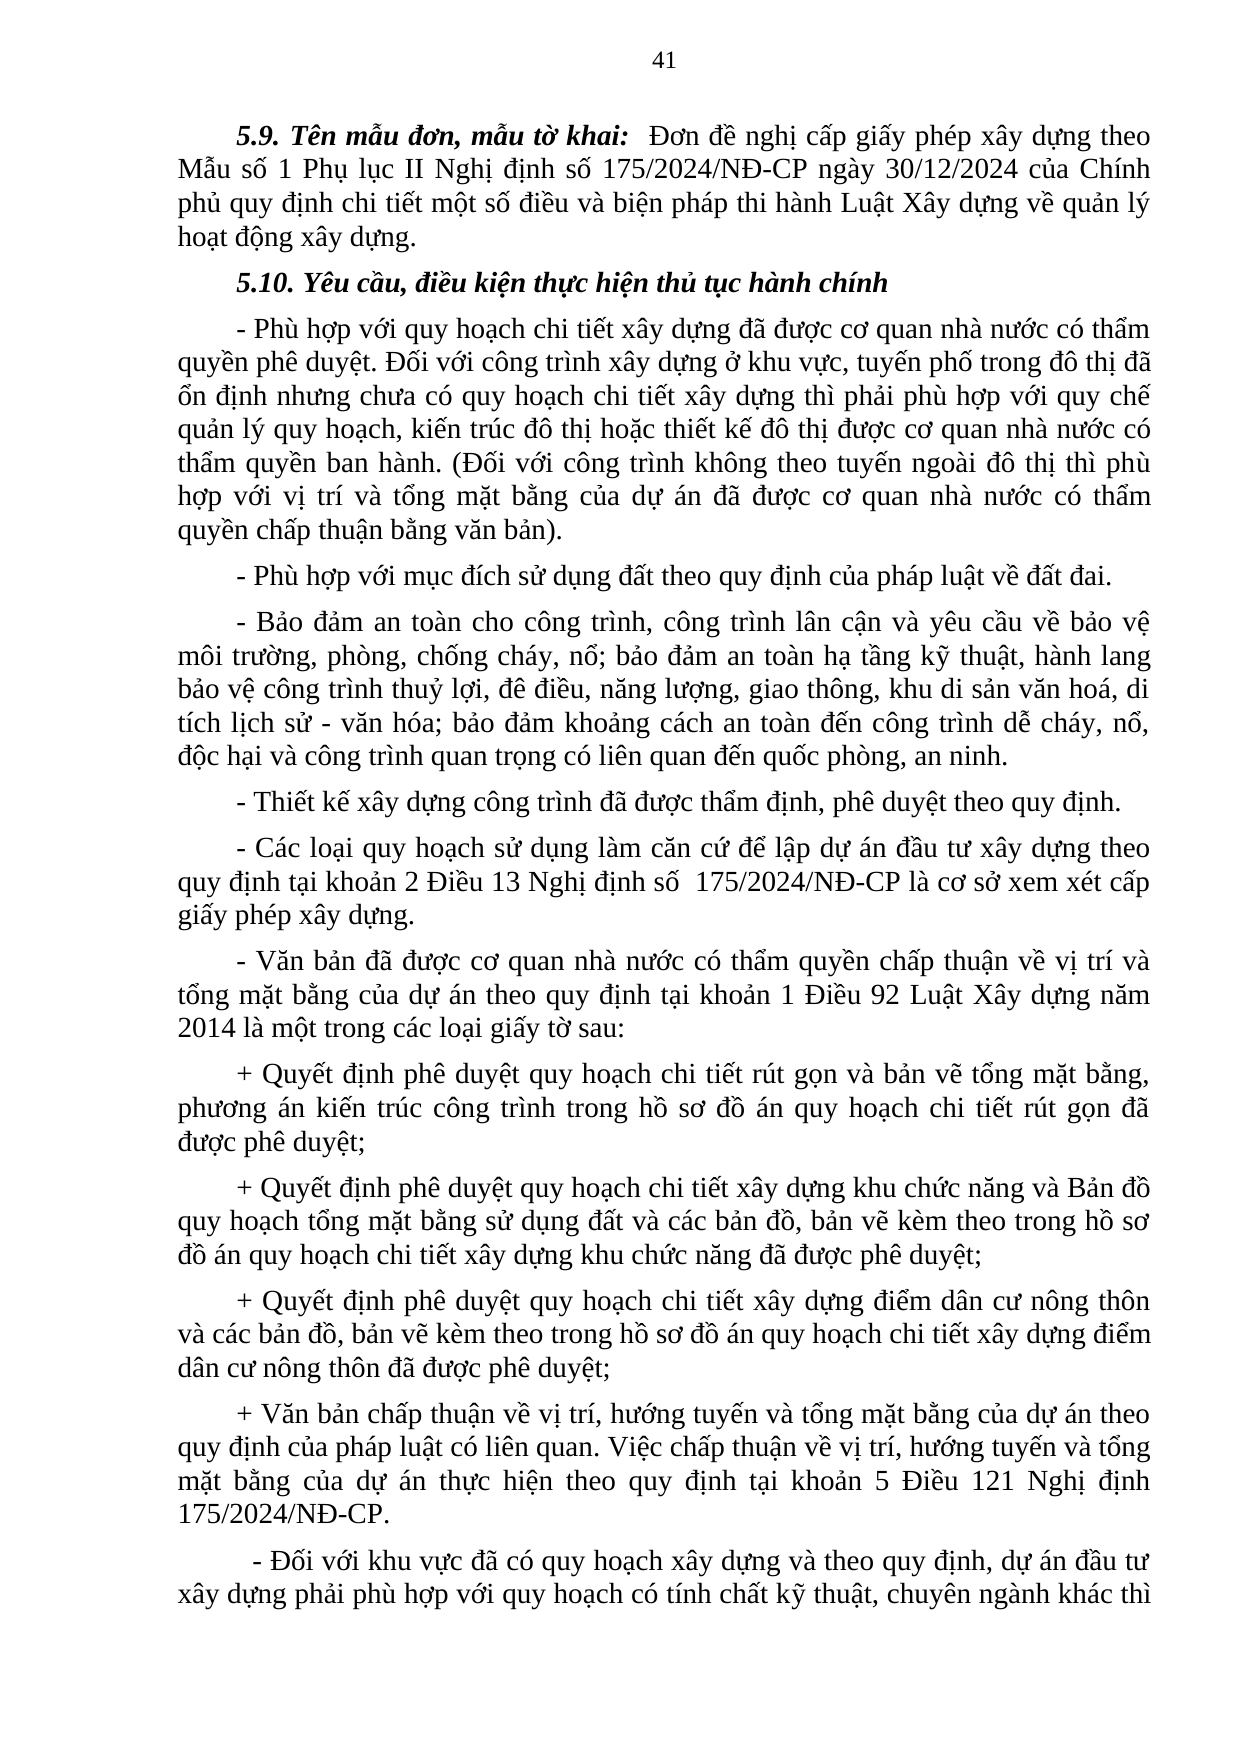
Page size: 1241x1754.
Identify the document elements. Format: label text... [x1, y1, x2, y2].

text - Thiết kế xây dựng công trình đã được thẩm định, phê duyệt theo quy định. [177, 784, 1152, 818]
text + Quyết định phê duyệt quy hoạch chi tiết xây dựng khu chức năng và Bản đồ quy hoạch tổng mặt bằng sử dụng đất và các bản đồ, bản vẽ kèm theo trong hồ sơ đồ án quy hoạch chi tiết xây dựng khu chức năng đã được phê duyệt; [177, 1170, 1152, 1270]
text - Bảo đảm an toàn cho công trình, công trình lân cận và yêu cầu về bảo vệ môi trường, phòng, chống cháy, nổ; bảo đảm an toàn hạ tầng kỹ thuật, hành lang bảo vệ công trình thuỷ lợi, đê điều, năng lượng, giao thông, khu di sản văn hoá, di tích lịch sử - văn hóa; bảo đảm khoảng cách an toàn đến công trình dễ cháy, nổ, độc hại và công trình quan trọng có liên quan đến quốc phòng, an ninh. [177, 604, 1152, 772]
list Yêu cầu, điều kiện thực hiện thủ tục hành chính [177, 265, 1152, 298]
list Tên mẫu đơn, mẫu tờ khai: Đơn đề nghị cấp giấy phép xây dựng theo Mẫu số 1 Phụ lục II Nghị định số 175/2024/NĐ-CP ngày 30/12/2024 của Chính phủ quy định chi tiết một số điều và biện pháp thi hành Luật Xây dựng về quản lý hoạt động xây dựng. [177, 118, 1152, 252]
text + Quyết định phê duyệt quy hoạch chi tiết rút gọn và bản vẽ tổng mặt bằng, phương án kiến trúc công trình trong hồ sơ đồ án quy hoạch chi tiết rút gọn đã được phê duyệt; [177, 1057, 1152, 1157]
text + Văn bản chấp thuận về vị trí, hướng tuyến và tổng mặt bằng của dự án theo quy định của pháp luật có liên quan. Việc chấp thuận về vị trí, hướng tuyến và tổng mặt bằng của dự án thực hiện theo quy định tại khoản 5 Điều 121 Nghị định 175/2024/NĐ-CP. [177, 1396, 1152, 1530]
text - Phù hợp với mục đích sử dụng đất theo quy định của pháp luật về đất đai. [177, 558, 1152, 592]
text + Quyết định phê duyệt quy hoạch chi tiết xây dựng điểm dân cư nông thôn và các bản đồ, bản vẽ kèm theo trong hồ sơ đồ án quy hoạch chi tiết xây dựng điểm dân cư nông thôn đã được phê duyệt; [177, 1283, 1152, 1383]
text - Các loại quy hoạch sử dụng làm căn cứ để lập dự án đầu tư xây dựng theo quy định tại khoản 2 Điều 13 Nghị định số 175/2024/NĐ-CP là cơ sở xem xét cấp giấy phép xây dựng. [177, 830, 1152, 931]
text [177, 1543, 1152, 1610]
text - Phù hợp với quy hoạch chi tiết xây dựng đã được cơ quan nhà nước có thẩm quyền phê duyệt. Đối với công trình xây dựng ở khu vực, tuyến phố trong đô thị đã ổn định nhưng chưa có quy hoạch chi tiết xây dựng thì phải phù hợp với quy chế quản lý quy hoạch, kiến trúc đô thị hoặc thiết kế đô thị được cơ quan nhà nước có thẩm quyền ban hành. (Đối với công trình không theo tuyến ngoài đô thị thì phù hợp với vị trí và tổng mặt bằng của dự án đã được cơ quan nhà nước có thẩm quyền chấp thuận bằng văn bản). [177, 311, 1152, 546]
text - Văn bản đã được cơ quan nhà nước có thẩm quyền chấp thuận về vị trí và tổng mặt bằng của dự án theo quy định tại khoản 1 Điều 92 Luật Xây dựng năm 2014 là một trong các loại giấy tờ sau: [177, 943, 1152, 1044]
